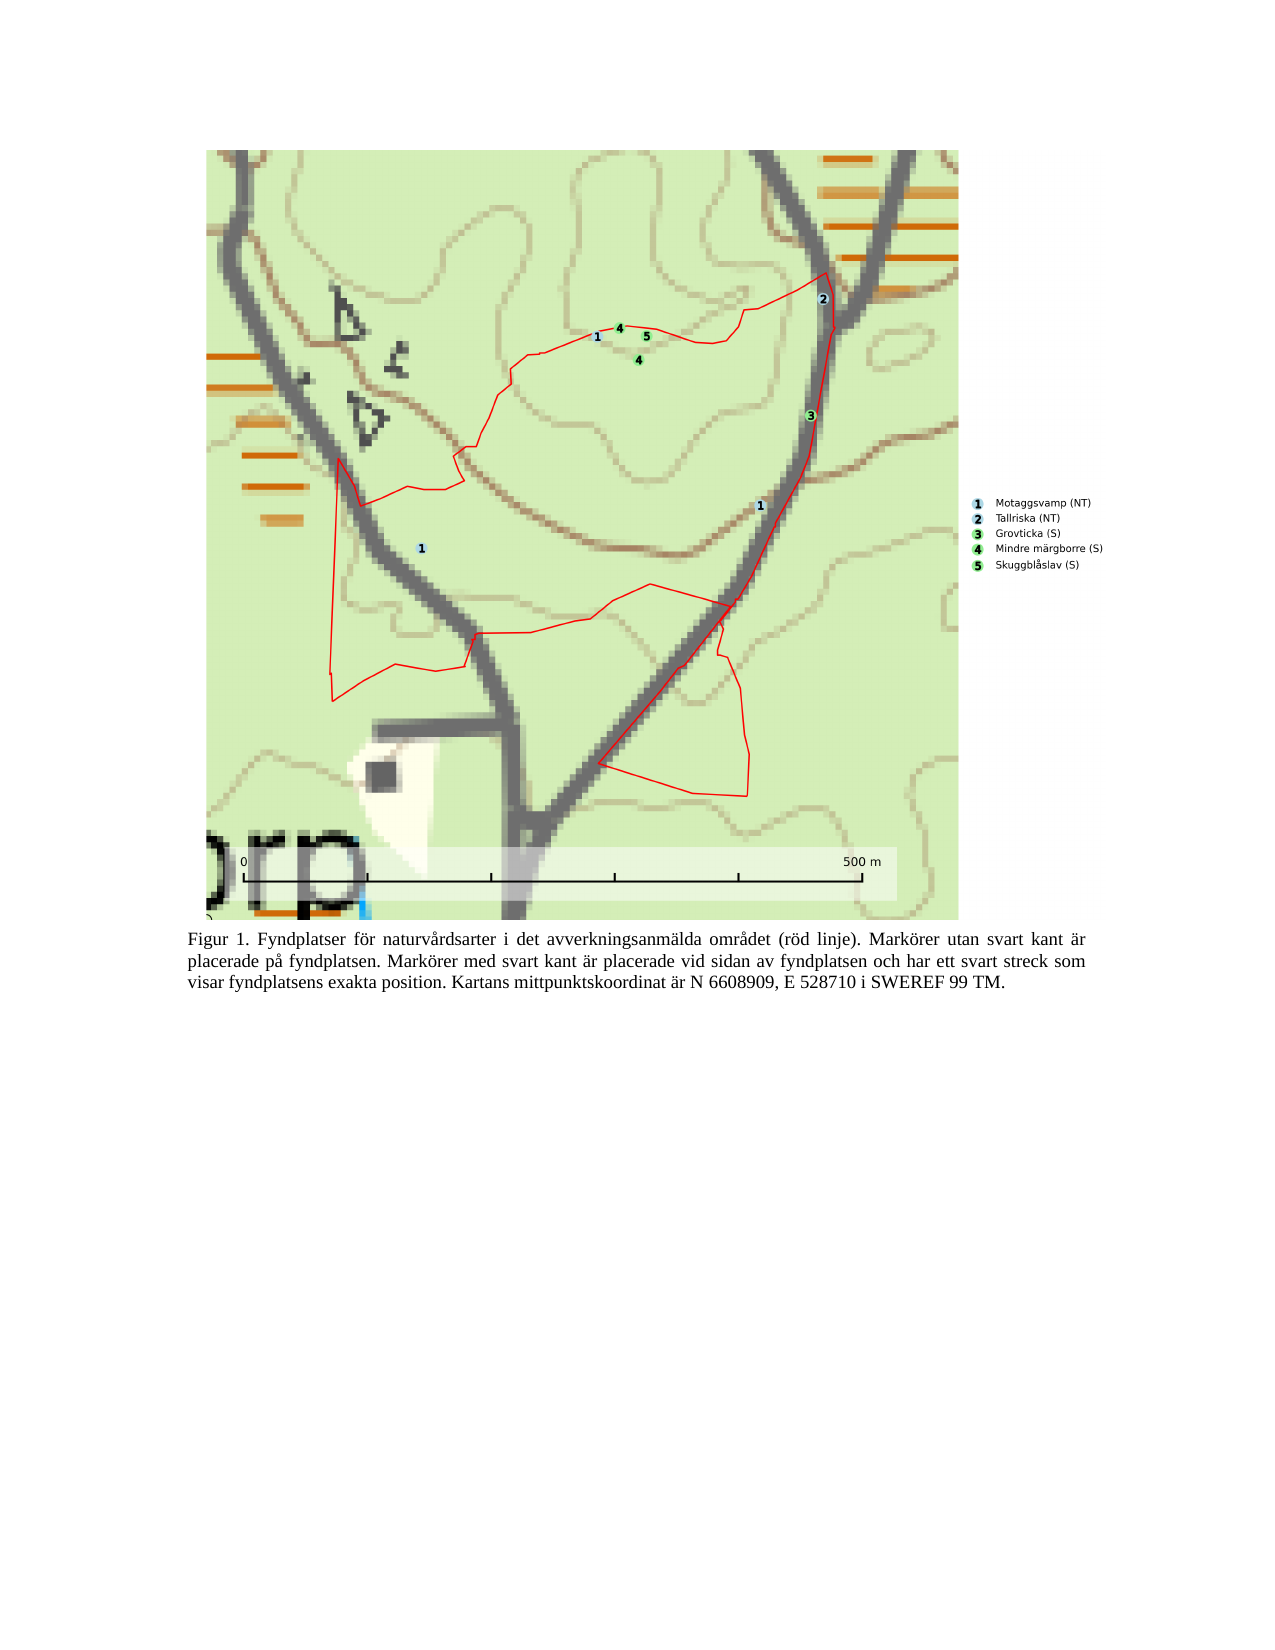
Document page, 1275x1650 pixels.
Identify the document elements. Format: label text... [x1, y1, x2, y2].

picture [206, 150, 1107, 920]
text Figur 1. Fyndplatser för naturvårdsarter i det avverkningsanmälda området (röd linje). Markörer utan svart kant är placerade på fyndplatsen. Markörer med svart kant är placerade vid sidan av fyndplatsen och har ett svart streck som visar fyndplatsens exakta position. Kartans mittpunktskoordinat är N 6608909, E 528710 i SWEREF 99 TM. [187, 928, 1087, 993]
